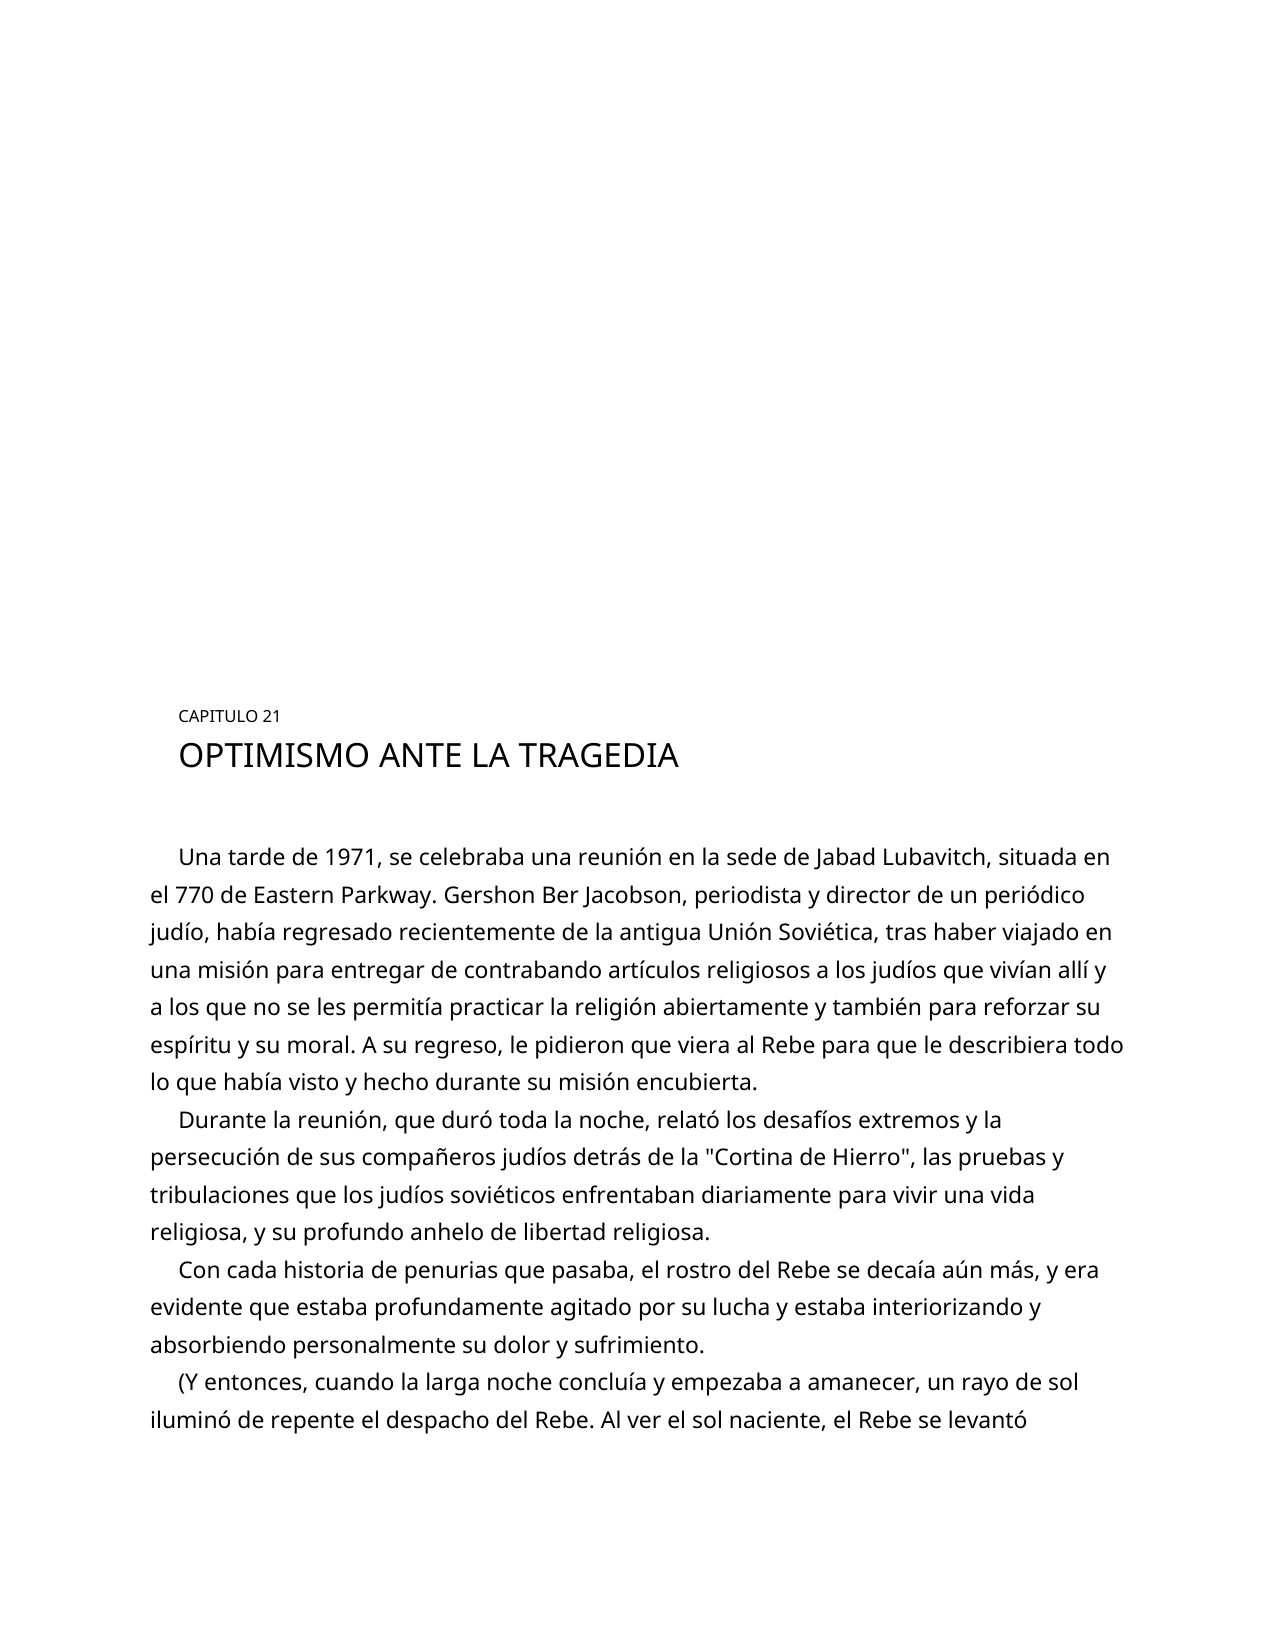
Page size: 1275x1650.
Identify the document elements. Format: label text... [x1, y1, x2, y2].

text Durante la reunión, que duró toda la noche, relató los desafíos extremos y la persecución de sus compañeros judíos detrás de la "Cortina de Hierro", las pruebas y tribulaciones que los judíos soviéticos enfrentaban diariamente para vivir una vida religiosa, y su profundo anhelo de libertad religiosa. [150, 1104, 1125, 1247]
text Con cada historia de penurias que pasaba, el rostro del Rebe se decaía aún más, y era evidente que estaba profundamente agitado por su lucha y estaba interiorizando y absorbiendo personalmente su dolor y sufrimiento. [150, 1254, 1125, 1360]
text Una tarde de 1971, se celebraba una reunión en la sede de Jabad Lubavitch, situada en el 770 de Eastern Parkway. Gershon Ber Jacobson, periodista y director de un periódico judío, había regresado recientemente de la antigua Unión Soviética, tras haber viajado en una misión para entregar de contrabando artículos religiosos a los judíos que vivían allí y a los que no se les permitía practicar la religión abiertamente y también para reforzar su espíritu y su moral. A su regreso, le pidieron que viera al Rebe para que le describiera todo lo que había visto y hecho durante su misión encubierta. [150, 841, 1125, 1097]
text CAPITULO 21 [150, 705, 1125, 728]
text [150, 1366, 1125, 1435]
text OPTIMISMO ANTE LA TRAGEDIA [150, 732, 1125, 778]
